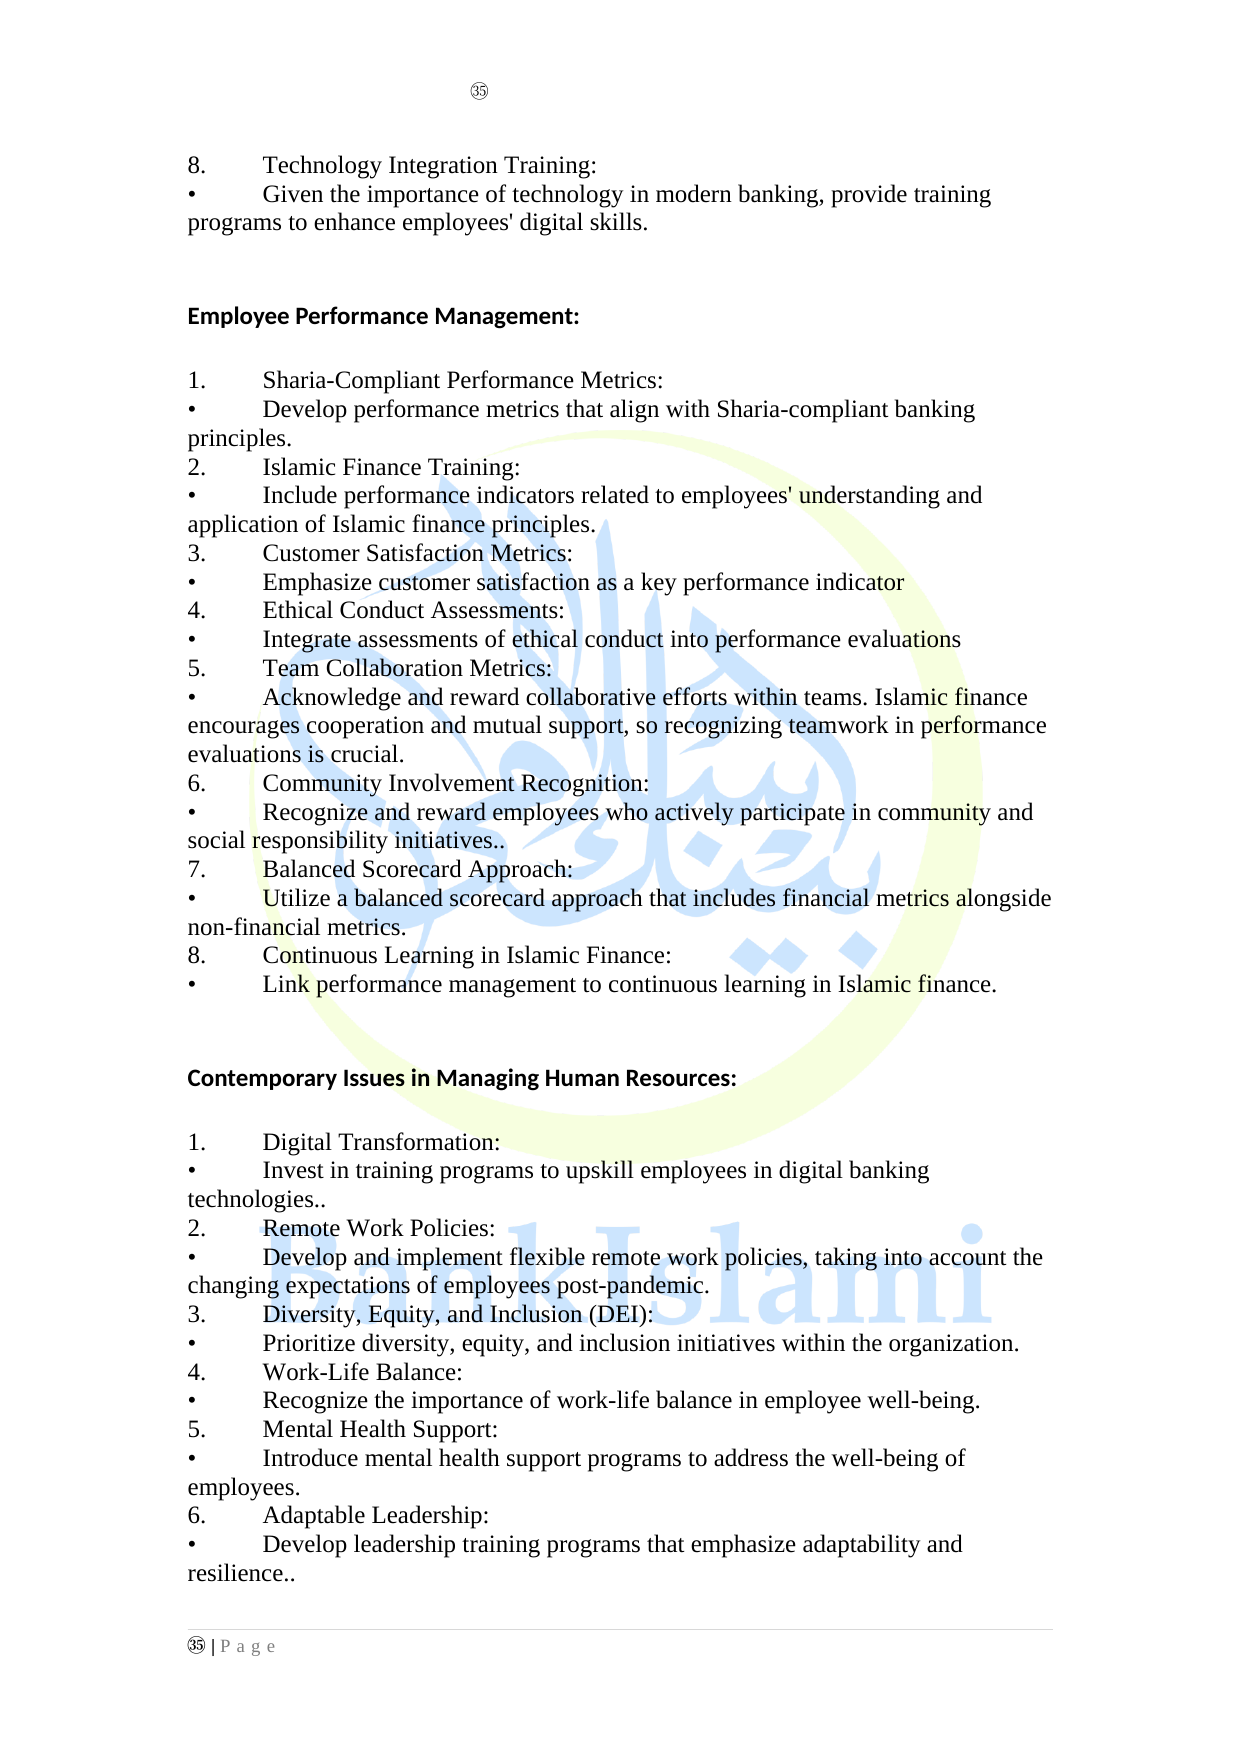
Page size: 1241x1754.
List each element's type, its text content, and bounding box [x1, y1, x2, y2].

text 4. Work-Life Balance: [187, 1357, 1053, 1386]
subtitle Contemporary Issues in Managing Human Resources: [187, 1062, 1053, 1092]
text • Develop leadership training programs that emphasize adaptability and resilience.. [187, 1529, 1053, 1587]
text • Develop performance metrics that align with Sharia-compliant banking principles. [187, 394, 1053, 452]
text 4. Ethical Conduct Assessments: [187, 595, 1053, 624]
text 3. Diversity, Equity, and Inclusion (DEI): [187, 1299, 1053, 1328]
text 6. Community Involvement Recognition: [187, 768, 1053, 797]
subtitle Employee Performance Management: [187, 300, 1053, 331]
text • Emphasize customer satisfaction as a key performance indicator [187, 567, 1053, 595]
text • Link performance management to continuous learning in Islamic finance. [187, 969, 1053, 998]
text 1. Sharia-Compliant Performance Metrics: [187, 365, 1053, 394]
text 2. Islamic Finance Training: [187, 452, 1053, 480]
text • Given the importance of technology in modern banking, provide training programs to enhance employees' digital skills. [187, 179, 1053, 236]
text • Develop and implement flexible remote work policies, taking into account the changing expectations of employees post-pandemic. [187, 1242, 1053, 1299]
text • Utilize a balanced scorecard approach that includes financial metrics alongside non-financial metrics. [187, 883, 1053, 940]
text • Acknowledge and reward collaborative efforts within teams. Islamic finance encourages cooperation and mutual support, so recognizing teamwork in performance evaluations is crucial. [187, 682, 1053, 768]
text 5. Mental Health Support: [187, 1414, 1053, 1443]
text • Recognize and reward employees who actively participate in community and social responsibility initiatives.. [187, 797, 1053, 854]
text • Introduce mental health support programs to address the well-being of employees. [187, 1443, 1053, 1501]
text • Invest in training programs to upskill employees in digital banking technologies.. [187, 1156, 1053, 1213]
text • Include performance indicators related to employees' understanding and application of Islamic finance principles. [187, 480, 1053, 538]
text 8. Continuous Learning in Islamic Finance: [187, 940, 1053, 969]
text 5. Team Collaboration Metrics: [187, 653, 1053, 682]
text 7. Balanced Scorecard Approach: [187, 854, 1053, 883]
text • Recognize the importance of work-life balance in employee well-being. [187, 1386, 1053, 1414]
text • Integrate assessments of ethical conduct into performance evaluations [187, 624, 1053, 653]
text 6. Adaptable Leadership: [187, 1501, 1053, 1529]
text 8. Technology Integration Training: [187, 150, 1053, 179]
text 1. Digital Transformation: [187, 1127, 1053, 1156]
text • Prioritize diversity, equity, and inclusion initiatives within the organization. [187, 1328, 1053, 1357]
text 3. Customer Satisfaction Metrics: [187, 538, 1053, 567]
text 2. Remote Work Policies: [187, 1213, 1053, 1242]
